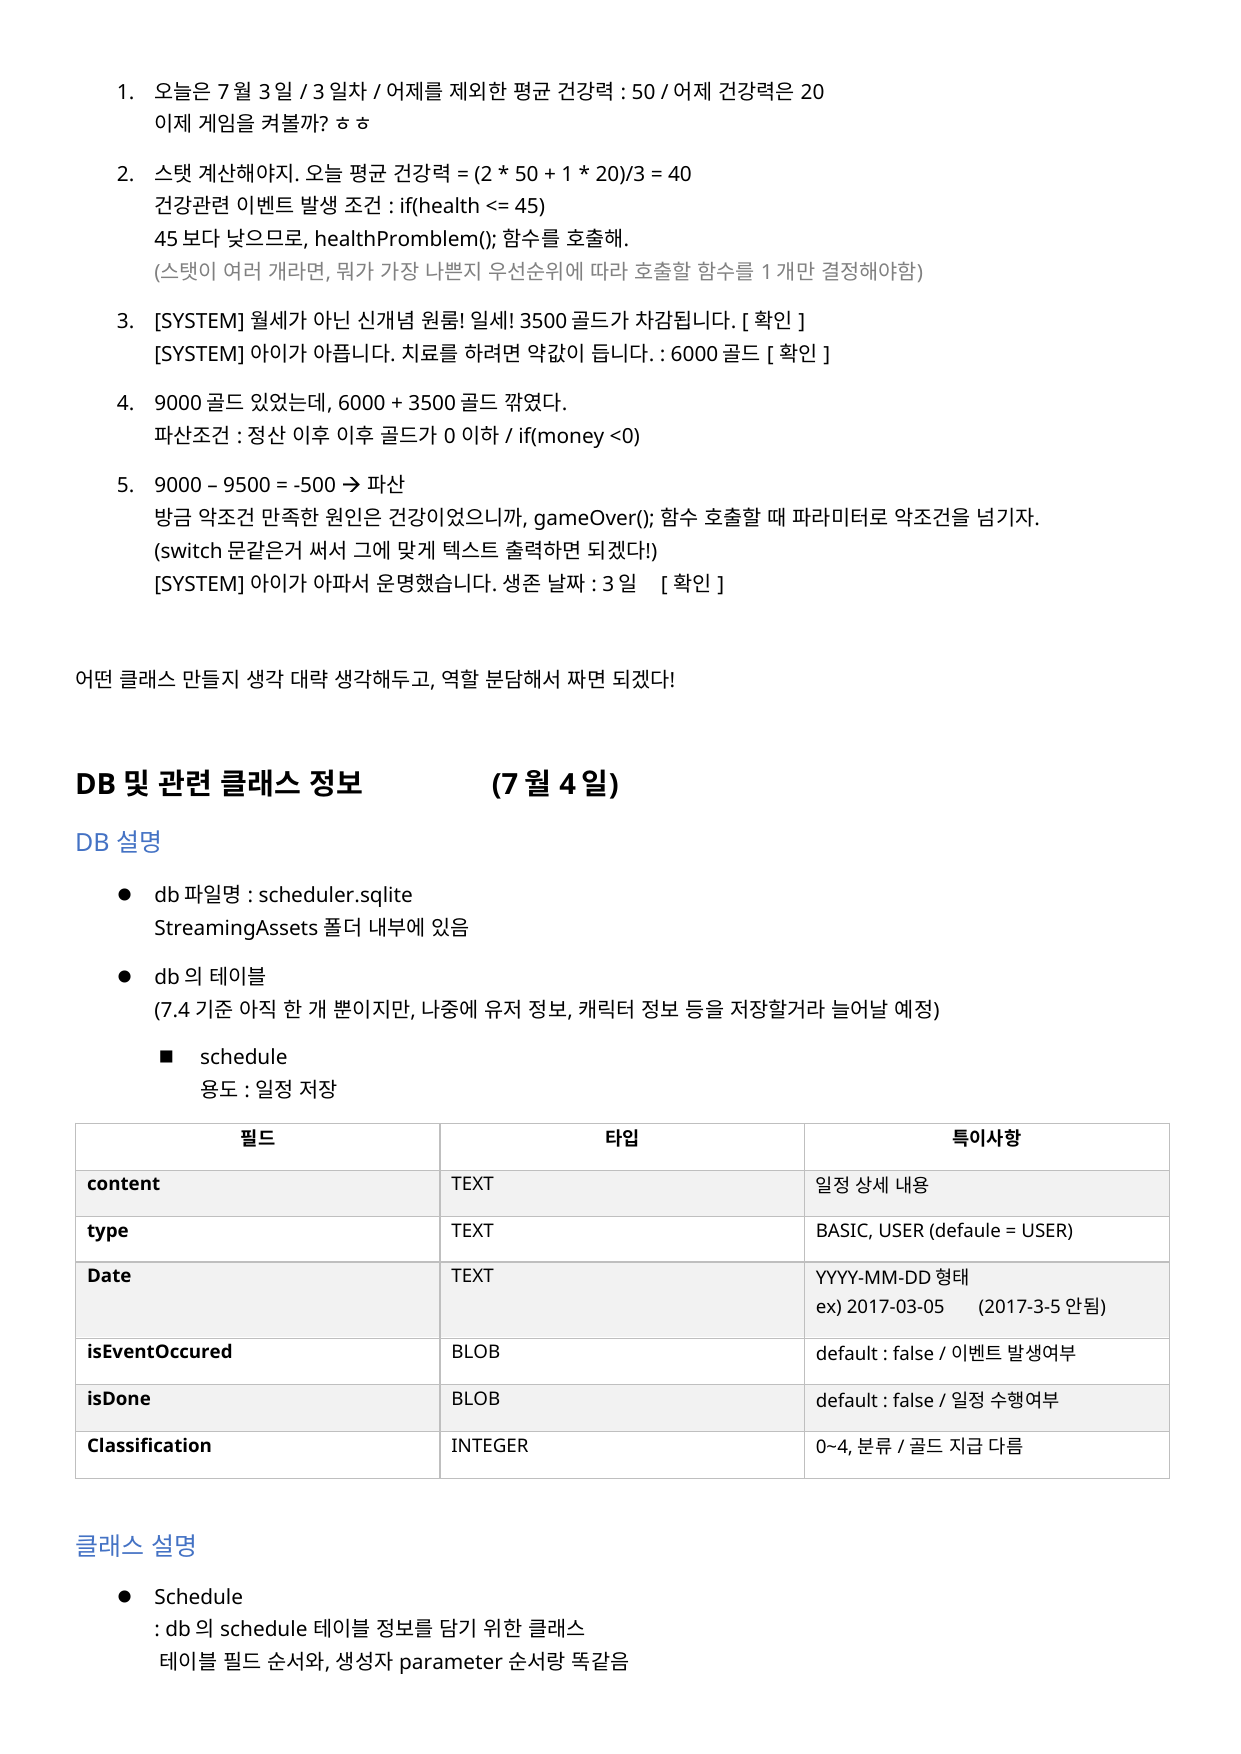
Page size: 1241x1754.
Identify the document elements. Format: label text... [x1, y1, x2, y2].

table_cell isDone [76, 1385, 439, 1431]
list schedule 용도 : 일정 저장 [158, 1042, 1165, 1104]
table_cell TEXT [441, 1217, 804, 1261]
list 9000 – 9500 = -500 파산 방금 악조건 만족한 원인은 건강이었으니까, gameOver(); 함수 호출할 때 파라미터로 악조건을 넘기자. (switch문같은거 써서 그에 맞게 텍스트 출력하면 되겠다!) [SYSTEM] 아이가 아파서 운명했습니다. 생존 날짜 : 3일 [ 확인 ] [117, 469, 1165, 597]
table_cell default : false / 일정 수행여부 [805, 1385, 1169, 1431]
table_cell Classification [76, 1432, 439, 1478]
text DB 설명 [75, 823, 1165, 859]
list Schedule : db의 schedule 테이블 정보를 담기 위한 클래스 테이블 필드 순서와, 생성자 parameter 순서랑 똑같음 [117, 1582, 1165, 1676]
table_header 타입 [441, 1124, 804, 1169]
list db의 테이블 (7.4 기준 아직 한 개 뿐이지만, 나중에 유저 정보, 캐릭터 정보 등을 저장할거라 늘어날 예정) [117, 960, 1165, 1023]
table_cell Date [76, 1263, 439, 1337]
table_cell YYYY-MM-DD형태 ex) 2017-03-05 (2017-3-5 안됨) [805, 1263, 1169, 1337]
table_header 필드 [76, 1124, 439, 1169]
table_cell BLOB [441, 1385, 804, 1431]
table_cell content [76, 1171, 439, 1216]
table_cell TEXT [441, 1263, 804, 1337]
table_cell TEXT [441, 1171, 804, 1216]
table_cell type [76, 1217, 439, 1261]
table_cell INTEGER [441, 1432, 804, 1478]
list 오늘은 7월 3일 / 3일차 / 어제를 제외한 평균 건강력 : 50 / 어제 건강력은 20 이제 게임을 켜볼까? ㅎㅎ [117, 75, 1165, 138]
table_cell BLOB [441, 1339, 804, 1384]
table_cell 0~4, 분류 / 골드 지급 다름 [805, 1432, 1169, 1478]
table_cell 일정 상세 내용 [805, 1171, 1169, 1216]
text 클래스 설명 [75, 1526, 1165, 1562]
list db파일명 : scheduler.sqlite StreamingAssets 폴더 내부에 있음 [117, 878, 1165, 941]
table_cell default : false / 이벤트 발생여부 [805, 1339, 1169, 1384]
table_cell isEventOccured [76, 1339, 439, 1384]
text 어떤 클래스 만들지 생각 대략 생각해두고, 역할 분담해서 짜면 되겠다! [75, 663, 1165, 694]
list [SYSTEM] 월세가 아닌 신개념 원룸! 일세! 3500골드가 차감됩니다. [ 확인 ] [SYSTEM] 아이가 아픕니다. 치료를 하려면 약값이 듭니다. : 6000골드 [ 확인 ] [117, 304, 1165, 368]
table_cell BASIC, USER (defaule = USER) [805, 1217, 1169, 1261]
list 9000골드 있었는데, 6000 + 3500골드 깎였다. 파산조건 : 정산 이후 이후 골드가 0 이하 / if(money <0) [117, 387, 1165, 450]
list 스탯 계산해야지. 오늘 평균 건강력 = (2 * 50 + 1 * 20)/3 = 40 건강관련 이벤트 발생 조건 : if(health <= 45) 45보다 낮으므로, healthPromblem(); 함수를 호출해. (스탯이 여러 개라면, 뭐가 가장 나쁜지 우선순위에 따라 호출할 함수를 1개만 결정해야함) [117, 157, 1165, 286]
text DB 및 관련 클래스 정보 (7월 4일) [75, 760, 1165, 803]
table_header 특이사항 [805, 1124, 1169, 1169]
